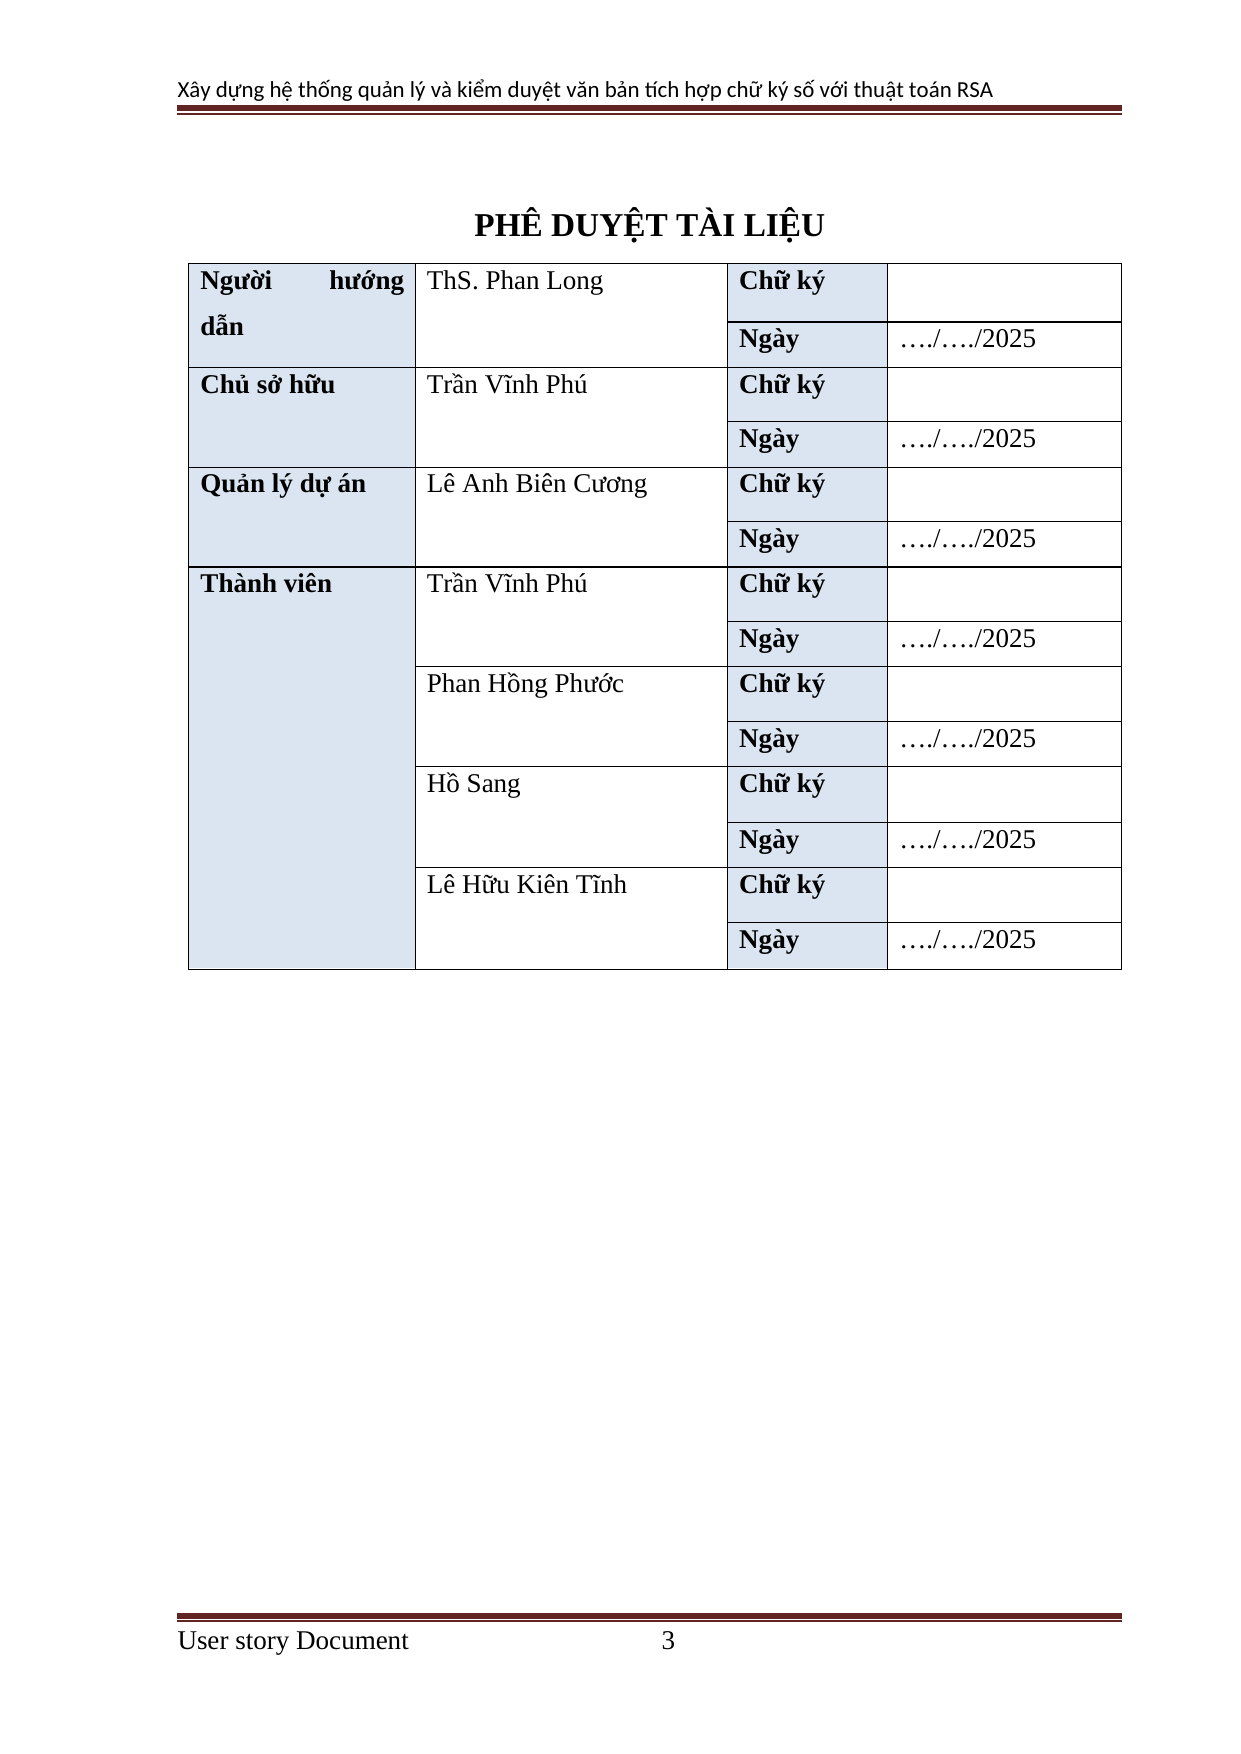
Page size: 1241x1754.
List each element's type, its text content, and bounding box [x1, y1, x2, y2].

table_cell …./…./2025 [888, 422, 1121, 467]
table_cell …./…./2025 [888, 323, 1121, 367]
table_cell Chủ sở hữu [189, 368, 415, 467]
table_cell Chữ ký [728, 368, 887, 421]
table_cell Ngày [728, 622, 887, 666]
table_header [888, 264, 1121, 321]
table_header Chữ ký [728, 264, 887, 321]
table_cell Chữ ký [728, 568, 887, 621]
table_cell Phan Hồng Phước [416, 667, 727, 766]
table_cell Ngày [728, 323, 887, 367]
table_cell Ngày [728, 823, 887, 867]
table_cell [888, 667, 1121, 721]
table_cell [888, 468, 1121, 521]
table_cell Ngày [728, 923, 887, 968]
table_cell …./…./2025 [888, 622, 1121, 666]
table_header Người hướng dẫn [189, 264, 415, 367]
table_cell …./…./2025 [888, 522, 1121, 566]
table_header ThS. Phan Long [416, 264, 727, 367]
table_cell [888, 767, 1121, 822]
table_cell Chữ ký [728, 868, 887, 922]
table_cell Lê Anh Biên Cương [416, 468, 727, 566]
table_cell …./…./2025 [888, 923, 1121, 968]
table_cell Trần Vĩnh Phú [416, 568, 727, 666]
table_cell Thành viên [189, 568, 415, 968]
table_cell Ngày [728, 722, 887, 766]
table_cell [888, 368, 1121, 421]
table_cell Hồ Sang [416, 767, 727, 867]
table_cell Trần Vĩnh Phú [416, 368, 727, 467]
text PHÊ DUYỆT TÀI LIỆU [177, 205, 1122, 243]
table_cell Chữ ký [728, 468, 887, 521]
table_cell Chữ ký [728, 667, 887, 721]
table_cell Ngày [728, 422, 887, 467]
table_cell Ngày [728, 522, 887, 566]
table_cell [888, 568, 1121, 621]
table_cell Chữ ký [728, 767, 887, 822]
table_cell …./…./2025 [888, 722, 1121, 766]
table_cell Quản lý dự án [189, 468, 415, 566]
table_cell Lê Hữu Kiên Tĩnh [416, 868, 727, 968]
table_cell …./…./2025 [888, 823, 1121, 867]
table_cell [888, 868, 1121, 922]
